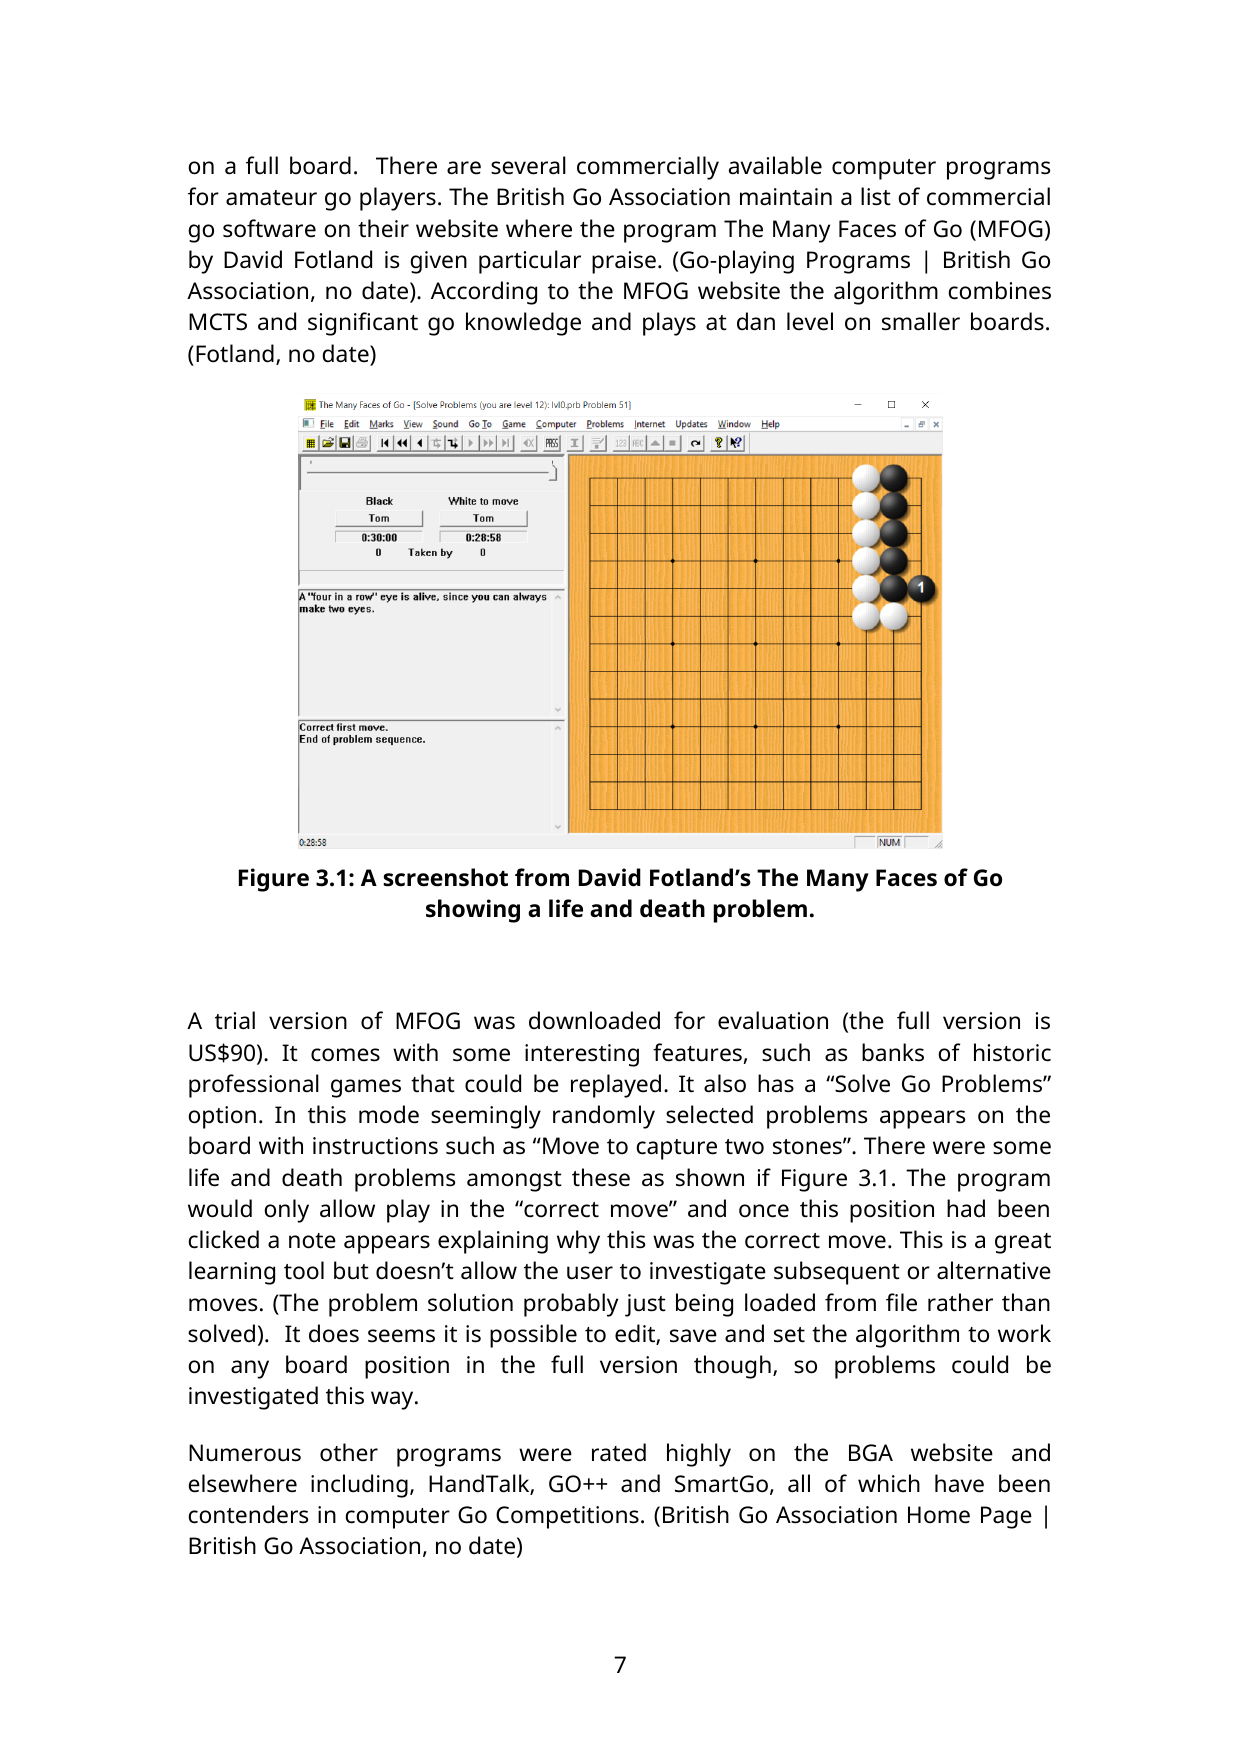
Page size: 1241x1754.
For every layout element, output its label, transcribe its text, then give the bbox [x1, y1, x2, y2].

text Numerous other programs were rated highly on the BGA website and elsewhere including, HandTalk, GO++ and SmartGo, all of which have been contenders in computer Go Competitions. (British Go Association Home Page | British Go Association, no date) [187, 1437, 1053, 1562]
picture [297, 393, 943, 849]
text A trial version of MFOG was downloaded for evaluation (the full version is US$90). It comes with some interesting features, such as banks of historic professional games that could be replayed. It also has a “Solve Go Problems” option. In this mode seemingly randomly selected problems appears on the board with instructions such as “Move to capture two stones”. There were some life and death problems amongst these as shown if Figure 3.1. The program would only allow play in the “correct move” and once this position had been clicked a note appears explaining why this was the correct move. This is a great learning tool but doesn’t allow the user to investigate subsequent or alternative moves. (The problem solution probably just being loaded from file rather than solved). It does seems it is possible to edit, save and set the algorithm to work on any board position in the full version though, so problems could be investigated this way. [187, 1005, 1053, 1412]
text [187, 150, 1053, 369]
text Figure 3.1: A screenshot from David Fotland’s The Many Faces of Go showing a life and death problem. [187, 862, 1053, 924]
